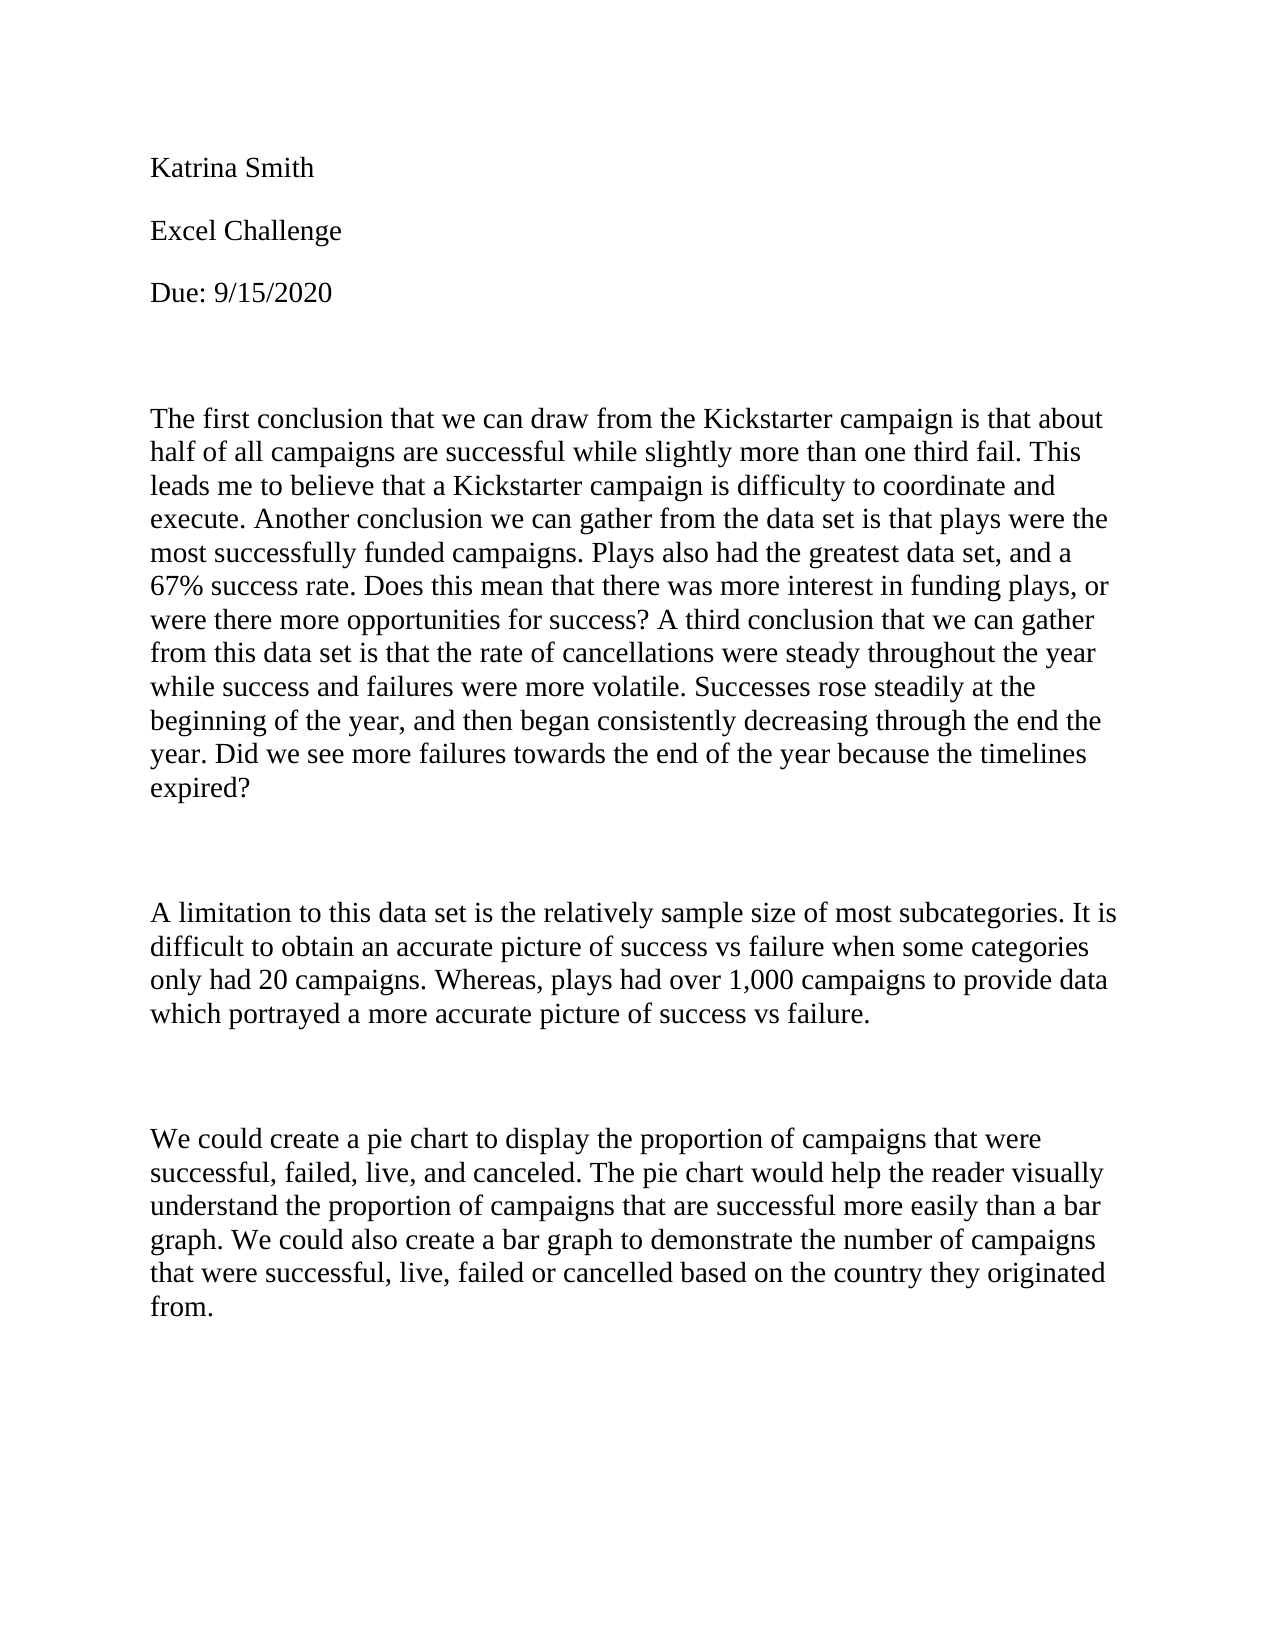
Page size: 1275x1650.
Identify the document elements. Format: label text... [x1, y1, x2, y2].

text Katrina Smith [150, 150, 1125, 183]
text We could create a pie chart to display the proportion of campaigns that were successful, failed, live, and canceled. The pie chart would help the reader visually understand the proportion of campaigns that are successful more easily than a bar graph. We could also create a bar graph to demonstrate the number of campaigns that were successful, live, failed or cancelled based on the country they originated from. [150, 1121, 1125, 1322]
text A limitation to this data set is the relatively sample size of most subcategories. It is difficult to obtain an accurate picture of success vs failure when some categories only had 20 campaigns. Whereas, plays had over 1,000 campaigns to provide data which portrayed a more accurate picture of success vs failure. [150, 895, 1125, 1029]
text Excel Challenge [150, 213, 1125, 246]
text The first conclusion that we can draw from the Kickstarter campaign is that about half of all campaigns are successful while slightly more than one third fail. This leads me to believe that a Kickstarter campaign is difficulty to coordinate and execute. Another conclusion we can gather from the data set is that plays were the most successfully funded campaigns. Plays also had the greatest data set, and a 67% success rate. Does this mean that there was more interest in funding plays, or were there more opportunities for success? A third conclusion that we can gather from this data set is that the rate of cancellations were steady throughout the year while success and failures were more volatile. Successes rose steadily at the beginning of the year, and then began consistently decreasing through the end the year. Did we see more failures towards the end of the year because the timelines expired? [150, 401, 1125, 803]
text Due: 9/15/2020 [150, 275, 1125, 309]
